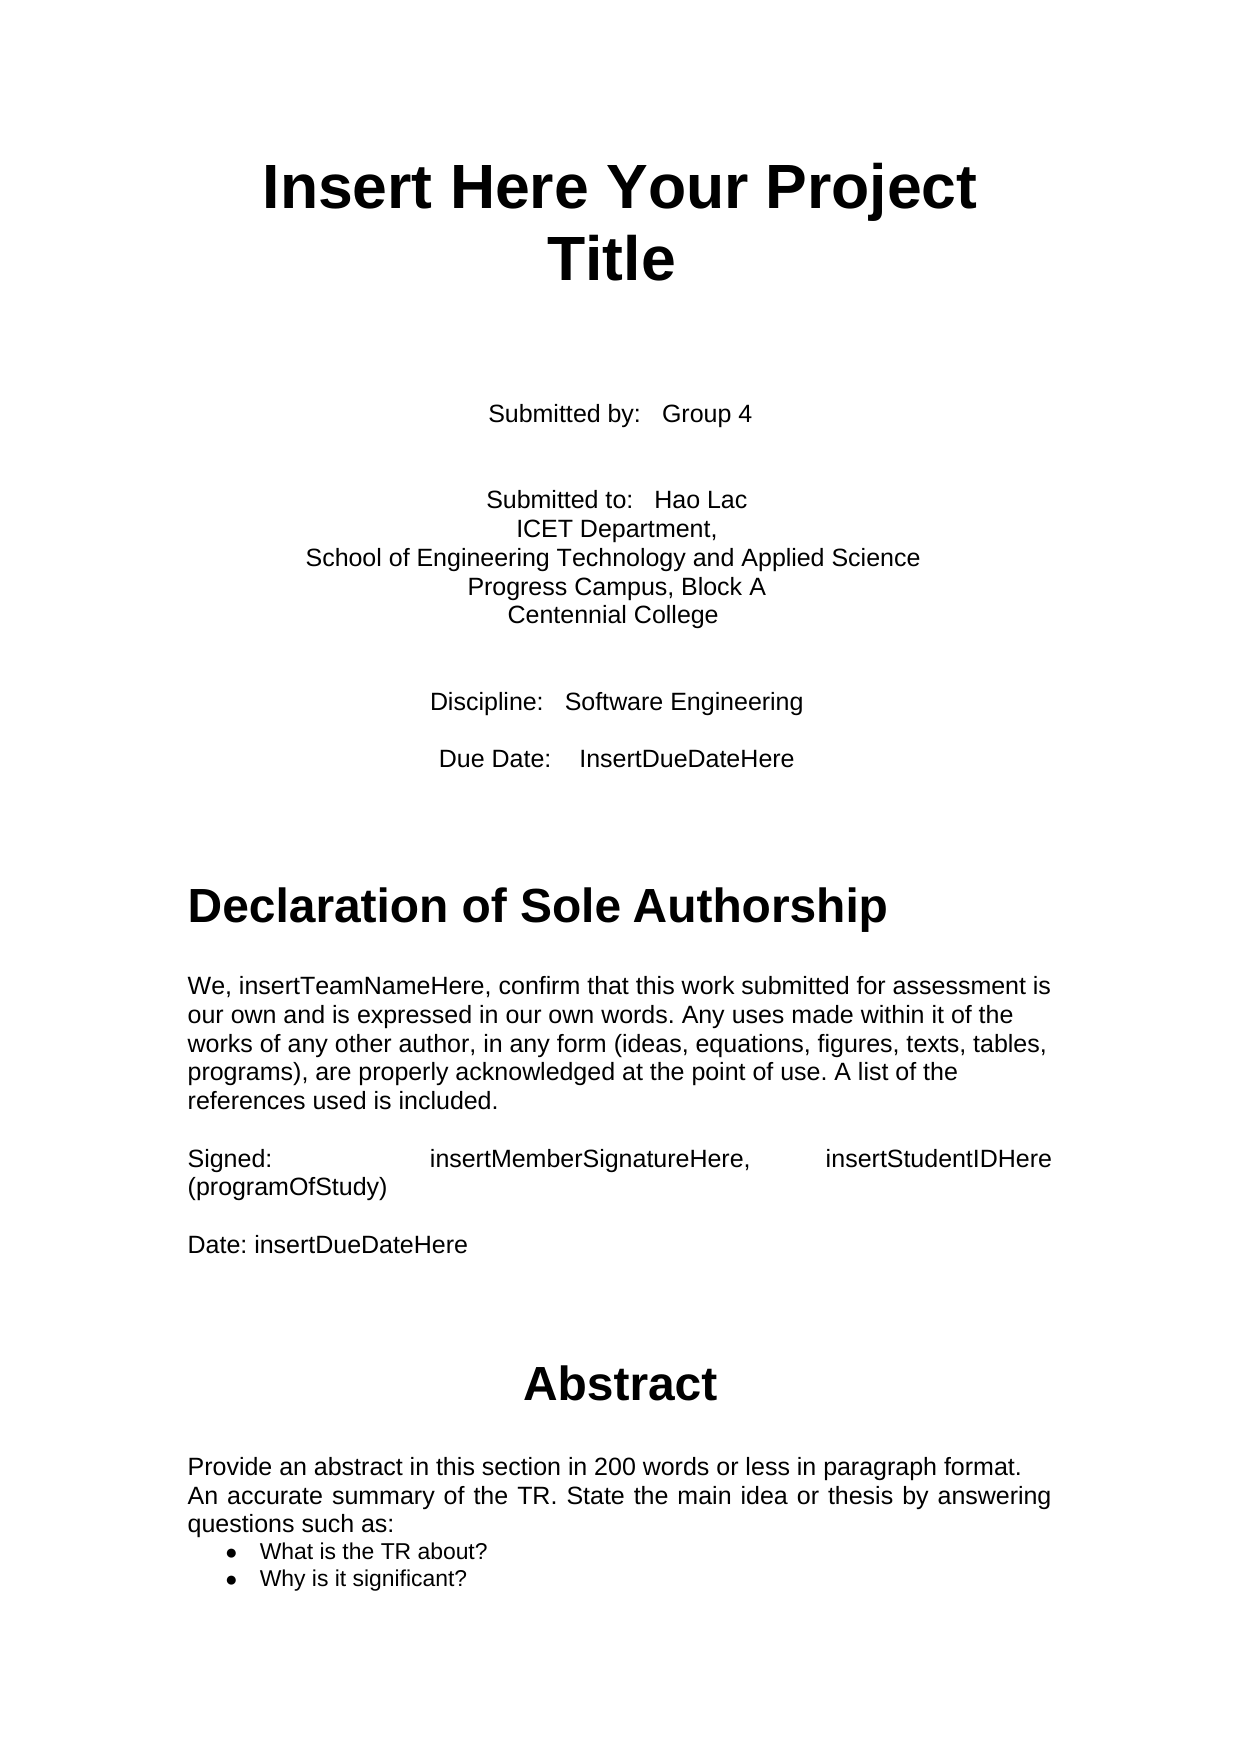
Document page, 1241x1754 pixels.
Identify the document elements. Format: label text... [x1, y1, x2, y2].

text Date: insertDueDateHere [187, 1201, 1053, 1258]
text ● What is the TR about? [225, 1538, 1053, 1564]
text An accurate summary of the TR. State the main idea or thesis by answering questions such as: [187, 1481, 1053, 1538]
text Centennial College [187, 600, 1053, 629]
text Submitted to: Hao Lac [187, 485, 1053, 514]
text Insert Here Your Project Title [187, 150, 1053, 294]
text Progress Campus, Block A [187, 572, 1053, 600]
text School of Engineering Technology and Applied Science [187, 543, 1053, 572]
subtitle Abstract [187, 1356, 1053, 1411]
text Discipline: Software Engineering [187, 687, 1053, 744]
text Provide an abstract in this section in 200 words or less in paragraph format. [187, 1452, 1053, 1481]
text Due Date: InsertDueDateHere [187, 744, 1053, 773]
subtitle Declaration of Sole Authorship [187, 877, 1053, 932]
text ICET Department, [187, 514, 1053, 543]
text Signed: insertMemberSignatureHere, insertStudentIDHere (programOfStudy) [187, 1143, 1053, 1201]
text ● Why is it significant? [225, 1564, 1053, 1591]
text Submitted by: Group 4 [187, 399, 1053, 428]
text We, insertTeamNameHere, confirm that this work submitted for assessment is our own and is expressed in our own words. Any uses made within it of the works of any other author, in any form (ideas, equations, figures, texts, tables, programs), are properly acknowledged at the point of use. A list of the references used is included. [187, 971, 1053, 1115]
